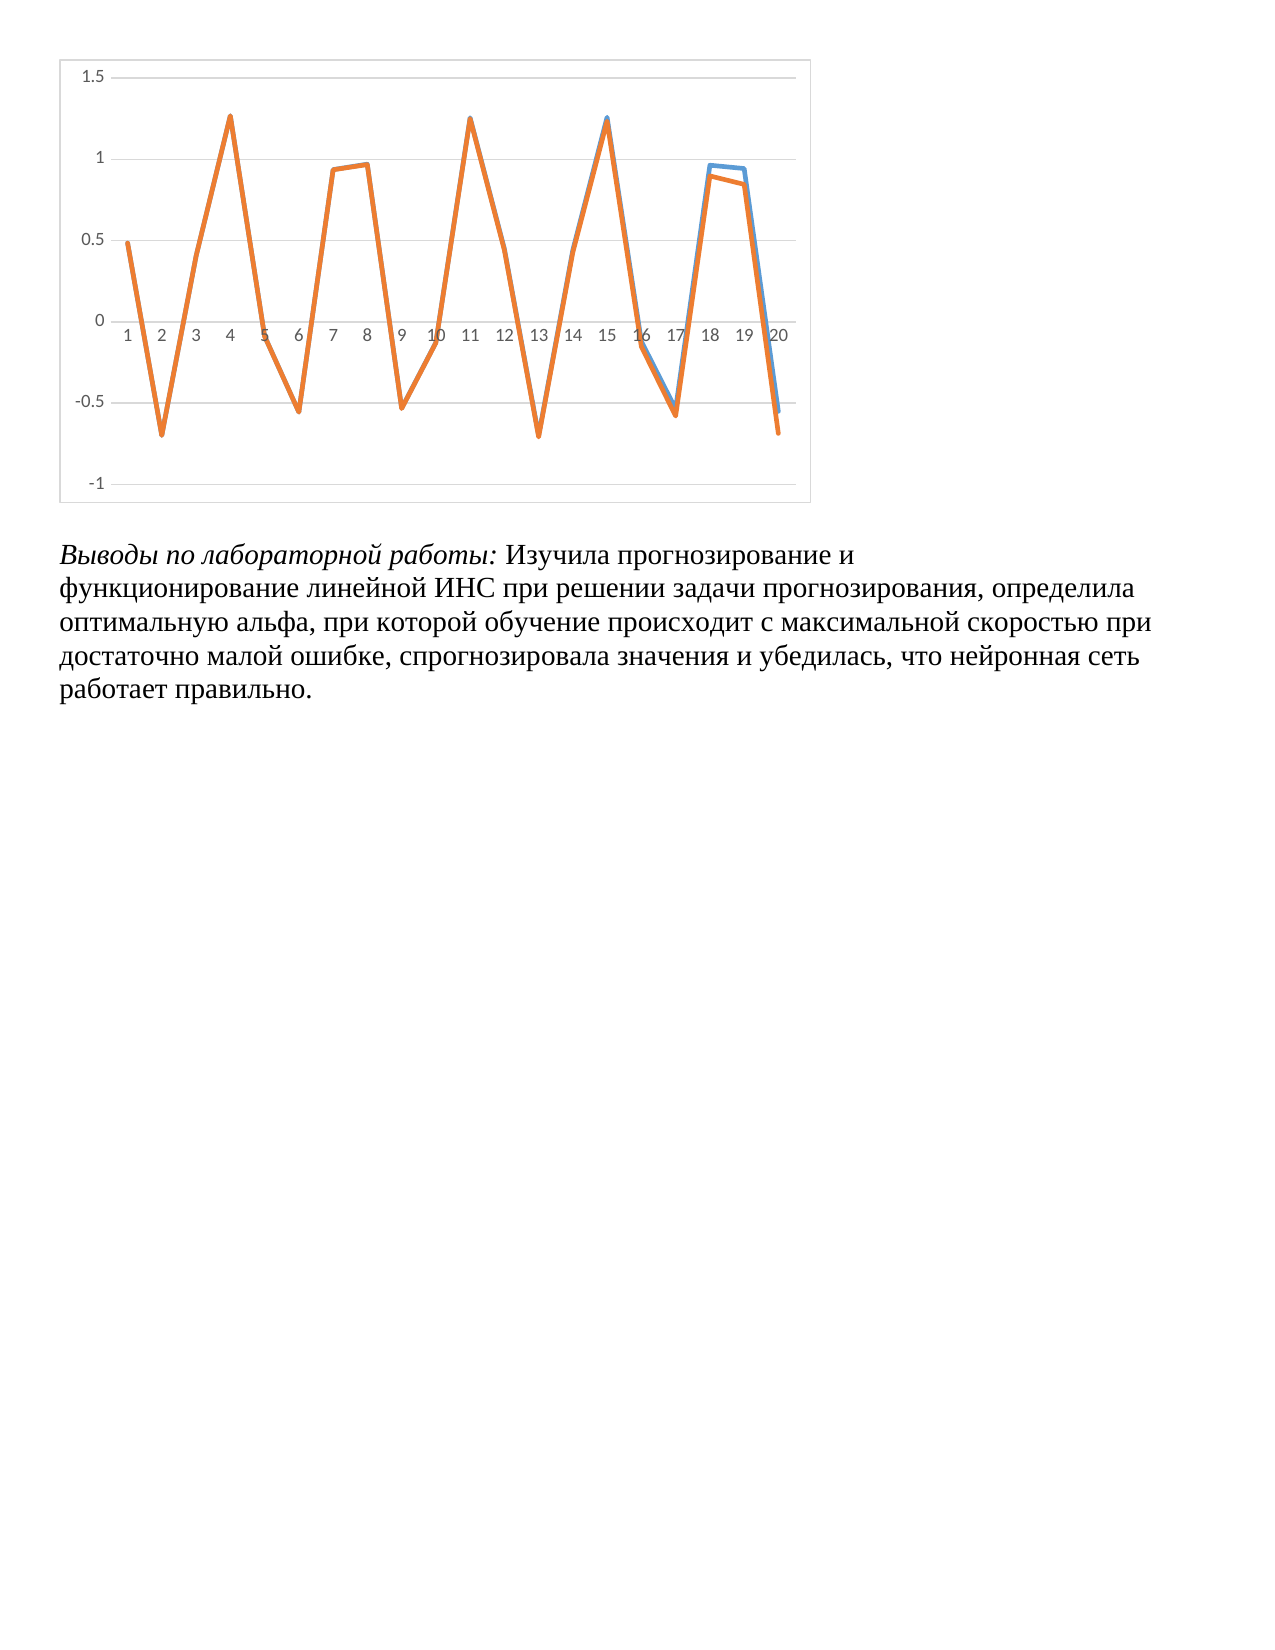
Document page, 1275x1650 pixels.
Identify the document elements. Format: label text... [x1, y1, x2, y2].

text Выводы по лабораторной работы: Изучила прогнозирование и [59, 537, 1211, 571]
text функционирование линейной ИНС при решении задачи прогнозирования, определила оптимальную альфа, при которой обучение происходит с максимальной скоростью при достаточно малой ошибке, спрогнозировала значения и убедилась, что нейронная сеть работает правильно. [59, 571, 1211, 705]
